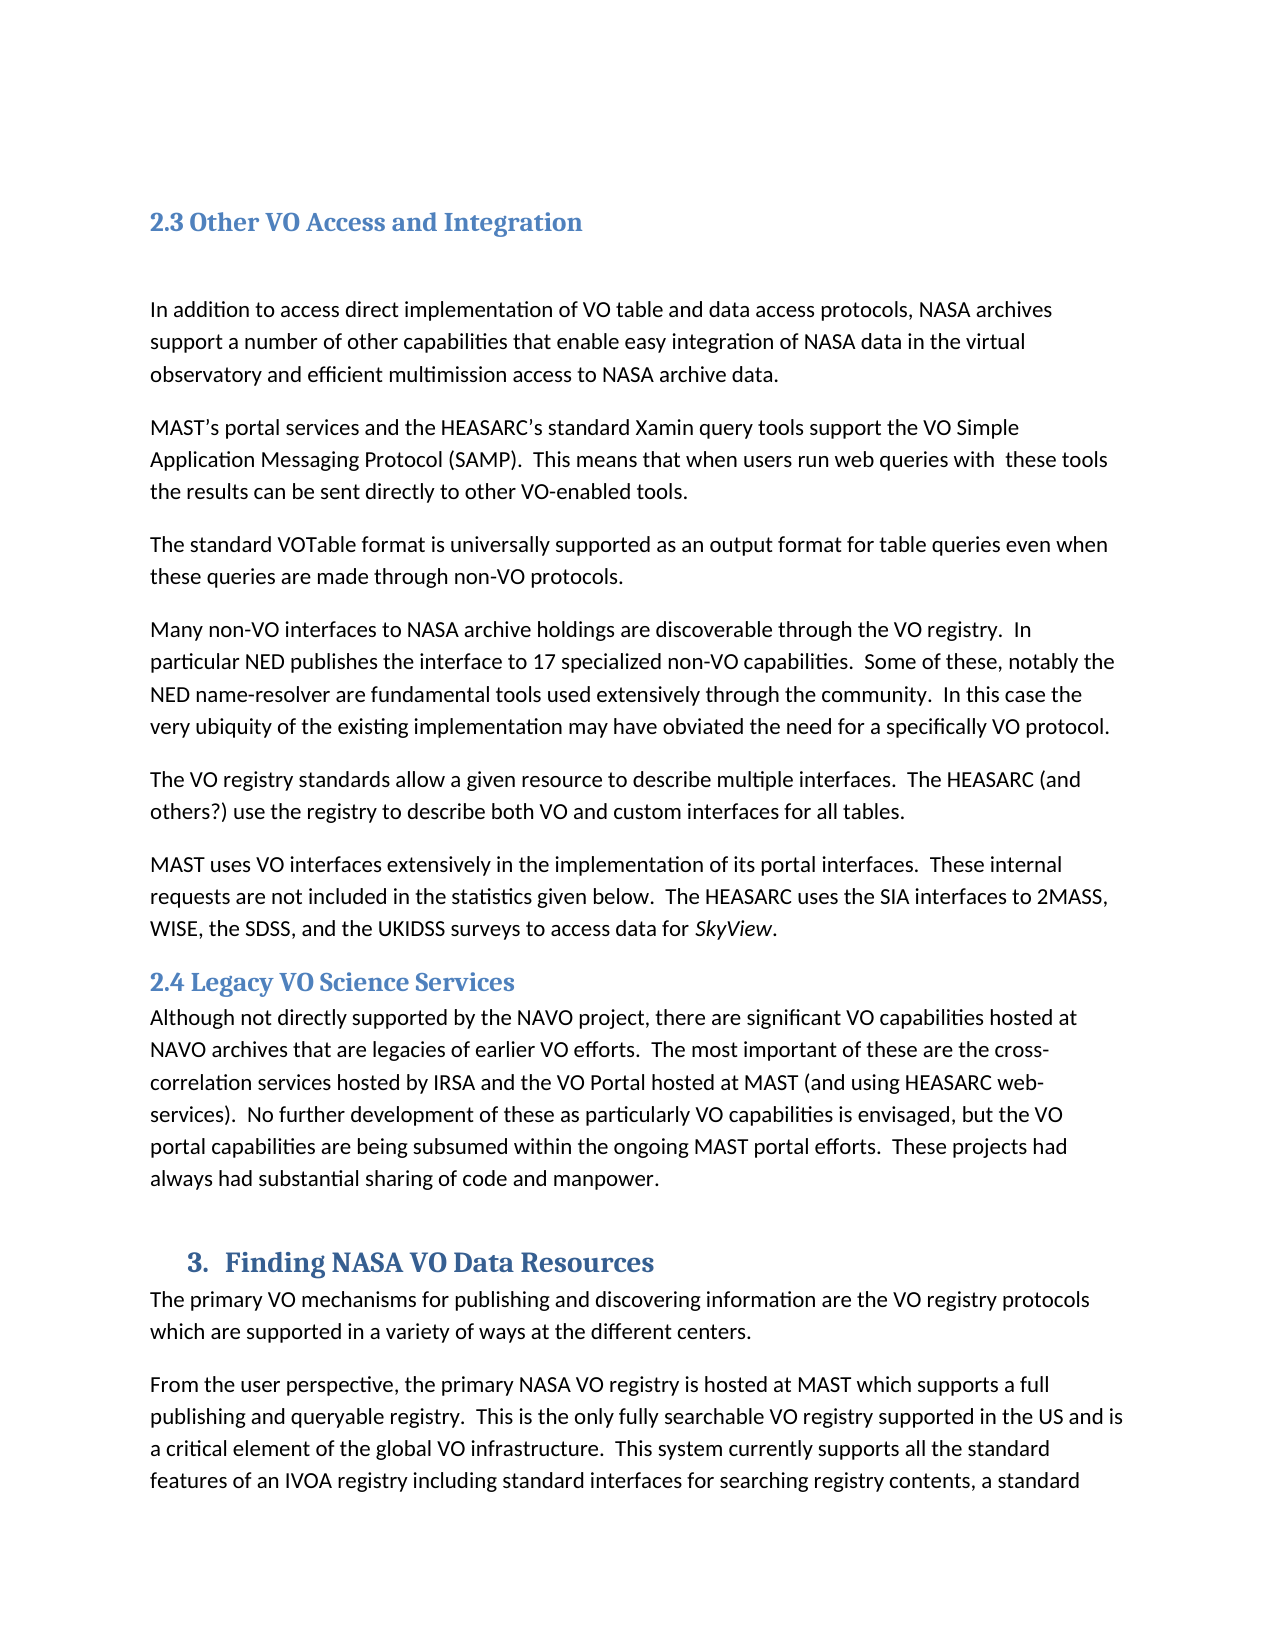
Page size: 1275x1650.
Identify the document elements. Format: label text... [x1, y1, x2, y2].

subtitle 2.3 Other VO Access and Integration [150, 207, 1125, 238]
text MAST’s portal services and the HEASARC’s standard Xamin query tools support the VO Simple Application Messaging Protocol (SAMP). This means that when users run web queries with these tools the results can be sent directly to other VO-enabled tools. [150, 413, 1125, 505]
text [150, 1370, 1125, 1495]
text In addition to access direct implementation of VO table and data access protocols, NASA archives support a number of other capabilities that enable easy integration of NASA data in the virtual observatory and efficient multimission access to NASA archive data. [150, 295, 1125, 388]
subtitle 2.4 Legacy VO Science Services [150, 967, 1125, 999]
text Many non-VO interfaces to NASA archive holdings are discoverable through the VO registry. In particular NED publishes the interface to 17 specialized non-VO capabilities. Some of these, notably the NED name-resolver are fundamental tools used extensively through the community. In this case the very ubiquity of the existing implementation may have obviated the need for a specifically VO protocol. [150, 615, 1125, 740]
text MAST uses VO interfaces extensively in the implementation of its portal interfaces. These internal requests are not included in the statistics given below. The HEASARC uses the SIA interfaces to 2MASS, WISE, the SDSS, and the UKIDSS surveys to access data for SkyView. [150, 850, 1125, 942]
text Although not directly supported by the NAVO project, there are significant VO capabilities hosted at NAVO archives that are legacies of earlier VO efforts. The most important of these are the cross-correlation services hosted by IRSA and the VO Portal hosted at MAST (and using HEASARC web-services). No further development of these as particularly VO capabilities is envisaged, but the VO portal capabilities are being subsumed within the ongoing MAST portal efforts. These projects had always had substantial sharing of code and manpower. [150, 1003, 1125, 1192]
text The VO registry standards allow a given resource to describe multiple interfaces. The HEASARC (and others?) use the registry to describe both VO and custom interfaces for all tables. [150, 765, 1125, 825]
text The primary VO mechanisms for publishing and discovering information are the VO registry protocols which are supported in a variety of ways at the different centers. [150, 1285, 1125, 1345]
subtitle Finding NASA VO Data Resources [187, 1246, 1125, 1280]
text The standard VOTable format is universally supported as an output format for table queries even when these queries are made through non-VO protocols. [150, 530, 1125, 590]
